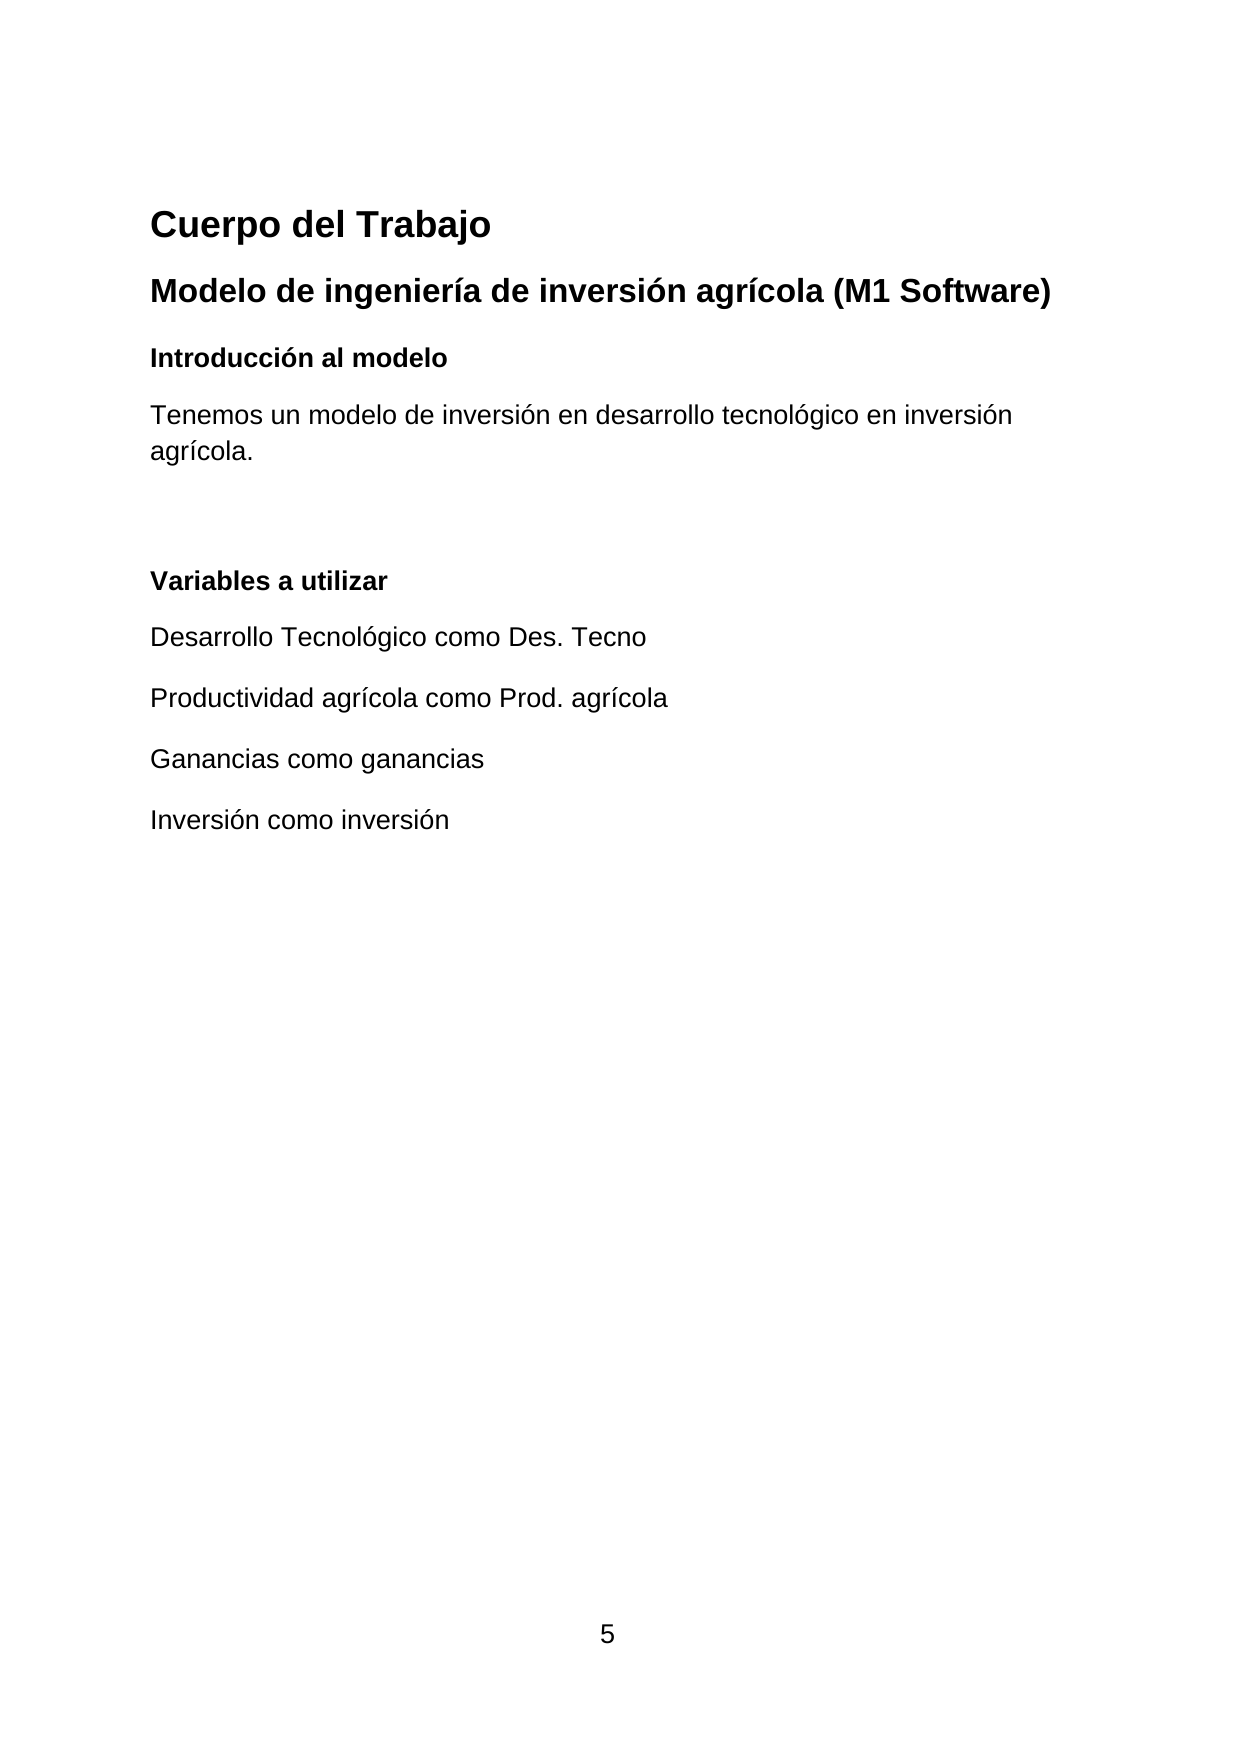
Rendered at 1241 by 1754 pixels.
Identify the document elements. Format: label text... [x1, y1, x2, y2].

subtitle Modelo de ingeniería de inversión agrícola (M1 Software) [150, 271, 1090, 309]
text Ganancias como ganancias [150, 743, 1090, 774]
subtitle Introducción al modelo [150, 342, 1090, 374]
subtitle Cuerpo del Trabajo [150, 202, 1090, 246]
text Tenemos un modelo de inversión en desarrollo tecnológico en inversión agrícola. [150, 399, 1090, 466]
text Desarrollo Tecnológico como Des. Tecno [150, 621, 1090, 652]
text Productividad agrícola como Prod. agrícola [150, 682, 1090, 713]
text Inversión como inversión [150, 804, 1090, 835]
subtitle Variables a utilizar [150, 565, 1090, 596]
